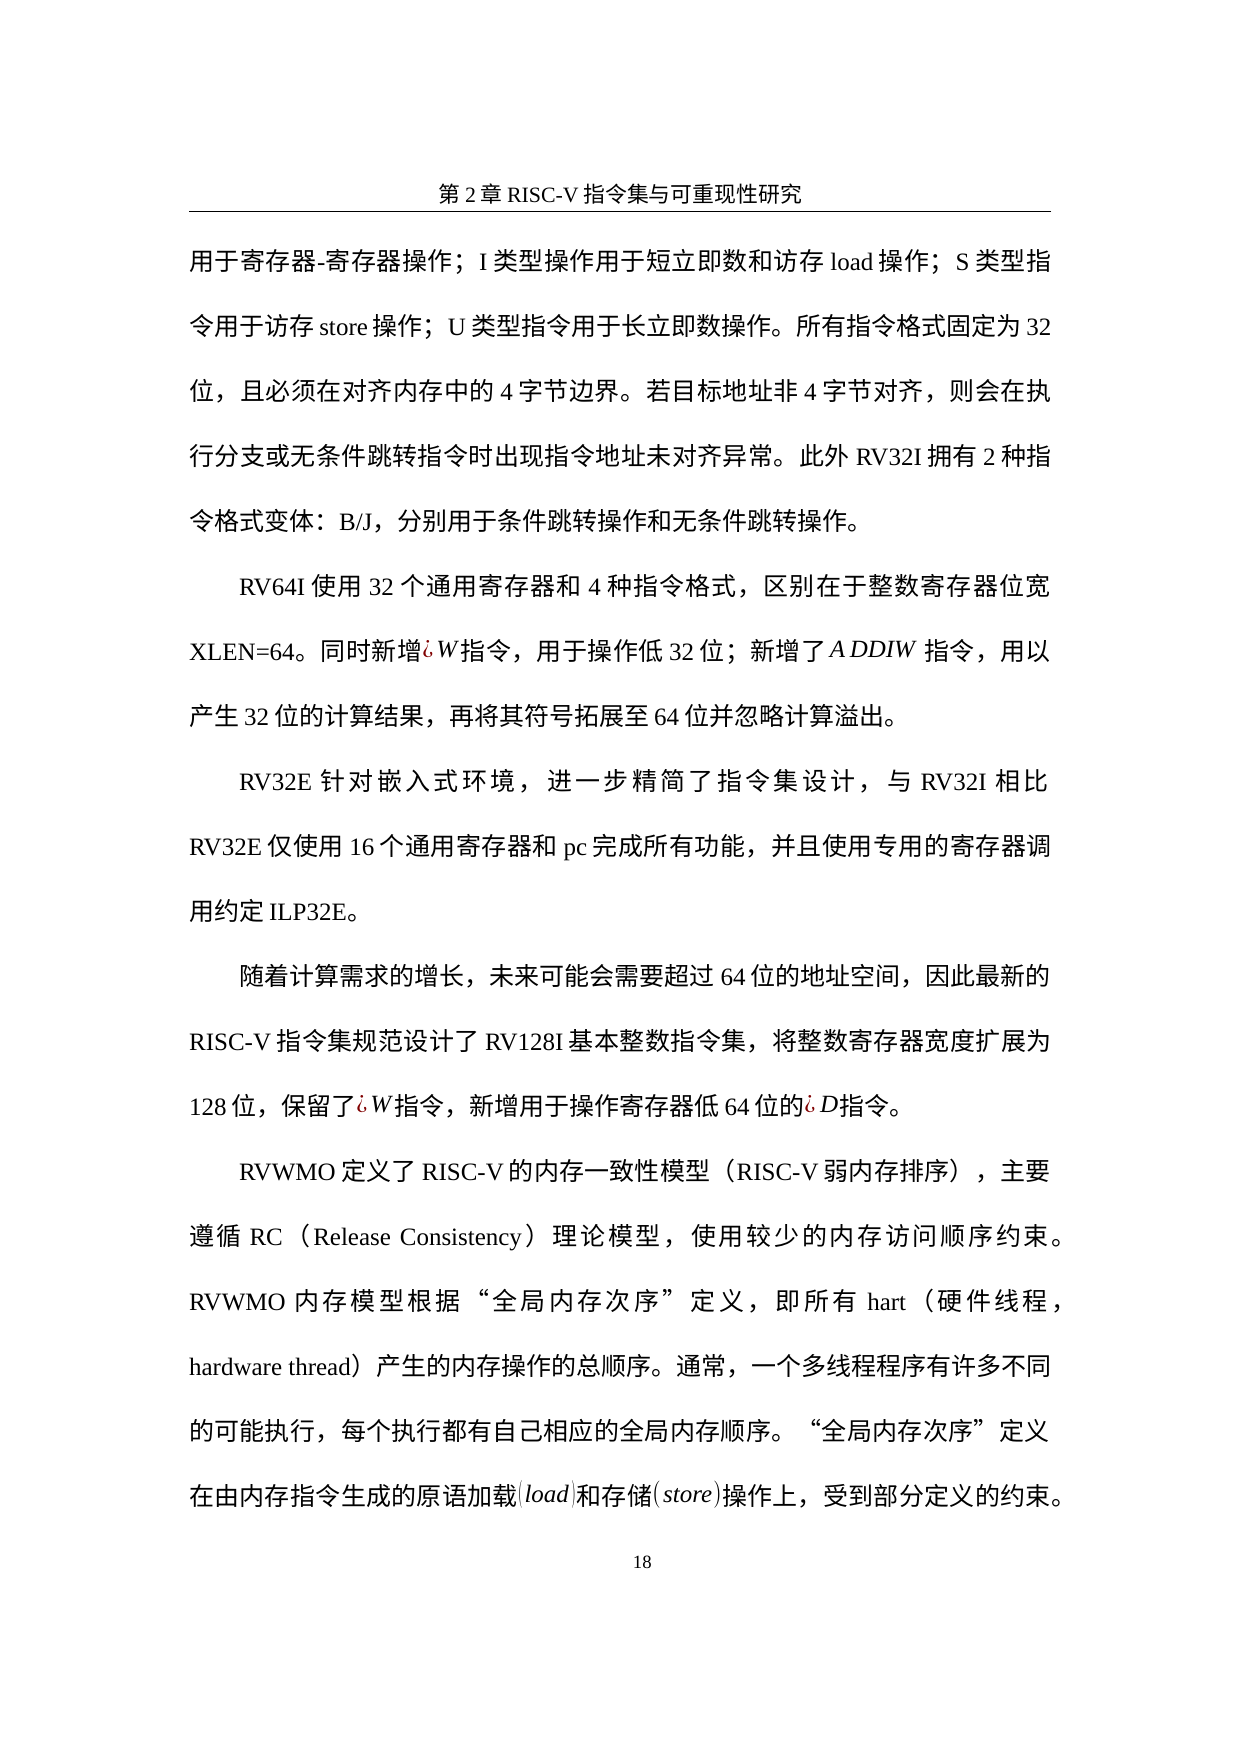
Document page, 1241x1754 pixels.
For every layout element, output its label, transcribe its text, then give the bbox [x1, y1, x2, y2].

text 随着计算需求的增长，未来可能会需要超过64位的地址空间，因此最新的RISC-V指令集规范设计了RV128I基本整数指令集，将整数寄存器宽度扩展为128位，保留了指令，新增用于操作寄存器低64位的指令。 [189, 942, 1051, 1137]
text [189, 1137, 1051, 1527]
text RV32E针对嵌入式环境，进一步精简了指令集设计，与RV32I相比，RV32E仅使用16个通用寄存器和pc完成所有功能，并且使用专用的寄存器调用约定ILP32E。 [189, 747, 1051, 942]
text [189, 227, 1051, 552]
text RV64I使用32个通用寄存器和4种指令格式，区别在于整数寄存器位宽XLEN=64。同时新增指令，用于操作低32位；新增了 指令，用以产生32位的计算结果，再将其符号拓展至64位并忽略计算溢出。 [189, 552, 1051, 747]
